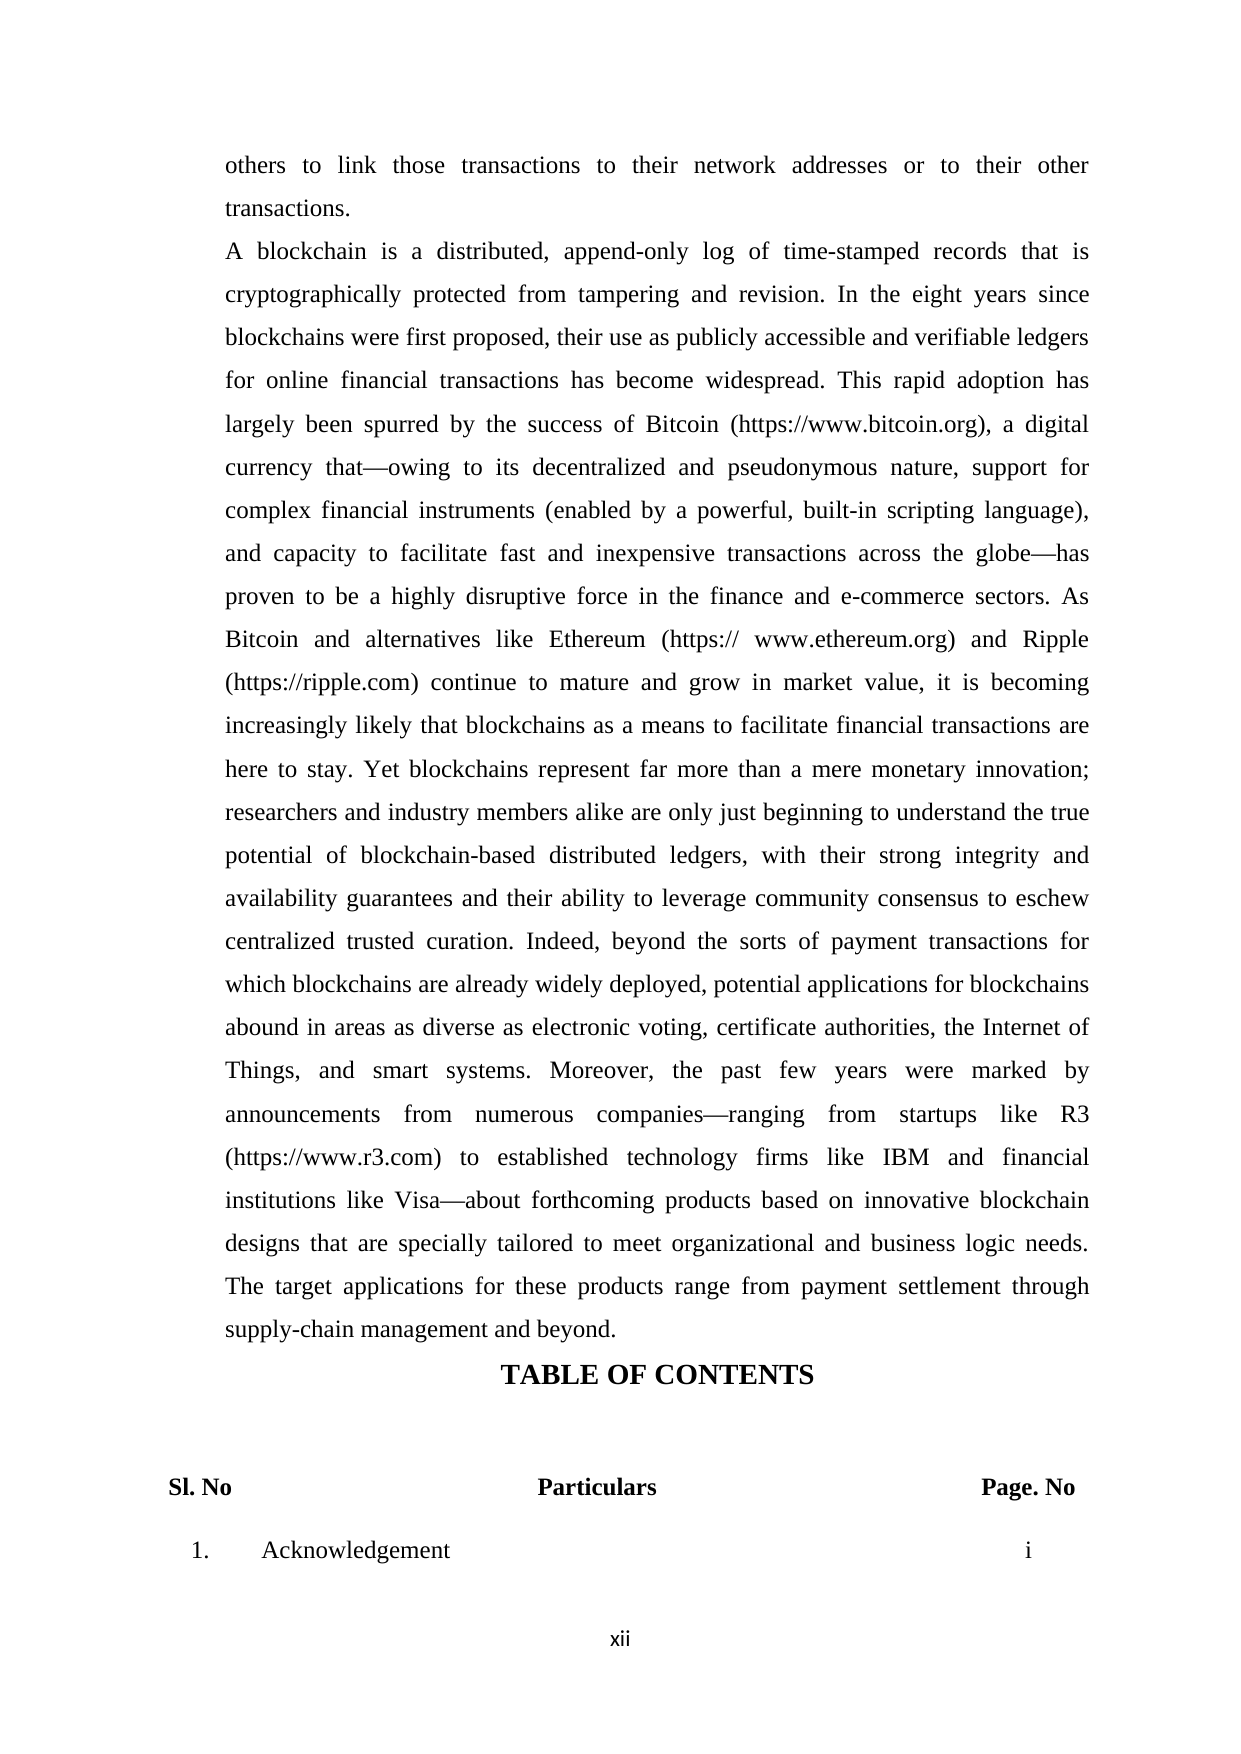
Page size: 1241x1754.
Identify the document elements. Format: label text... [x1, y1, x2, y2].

table_cell 1. [150, 1536, 250, 1599]
table_cell i [944, 1536, 1113, 1599]
table_header Page. No [944, 1472, 1113, 1536]
table_cell Acknowledgement [250, 1536, 944, 1599]
list A blockchain is a distributed, append-only log of time-stamped records that is cryptographically protected from tampering and revision. In the eight years since blockchains were first proposed, their use as publicly accessible and verifiable ledgers for online financial transactions has become widespread. This rapid adoption has largely been spurred by the success of Bitcoin (https://www.bitcoin.org), a digital currency that—owing to its decentralized and pseudonymous nature, support for complex financial instruments (enabled by a powerful, built-in scripting language), and capacity to facilitate fast and inexpensive transactions across the globe—has proven to be a highly disruptive force in the finance and e-commerce sectors. As Bitcoin and alternatives like Ethereum (https:// www.ethereum.org) and Ripple (https://ripple.com) continue to mature and grow in market value, it is becoming increasingly likely that blockchains as a means to facilitate financial transactions are here to stay. Yet blockchains represent far more than a mere monetary innovation; researchers and industry members alike are only just beginning to understand the true potential of blockchain-based distributed ledgers, with their strong integrity and availability guarantees and their ability to leverage community consensus to eschew centralized trusted curation. Indeed, beyond the sorts of payment transactions for which blockchains are already widely deployed, potential applications for blockchains abound in areas as diverse as electronic voting, certificate authorities, the Internet of Things, and smart systems. Moreover, the past few years were marked by announcements from numerous companies—ranging from startups like R3 (https://www.r3.com) to established technology firms like IBM and financial institutions like Visa—about forthcoming products based on innovative blockchain designs that are specially tailored to meet organizational and business logic needs. The target applications for these products range from payment settlement through supply-chain management and beyond. [225, 236, 1090, 1343]
list TABLE OF CONTENTS [225, 1357, 1090, 1391]
table_header Sl. No [150, 1472, 250, 1536]
table_header Particulars [250, 1472, 944, 1536]
